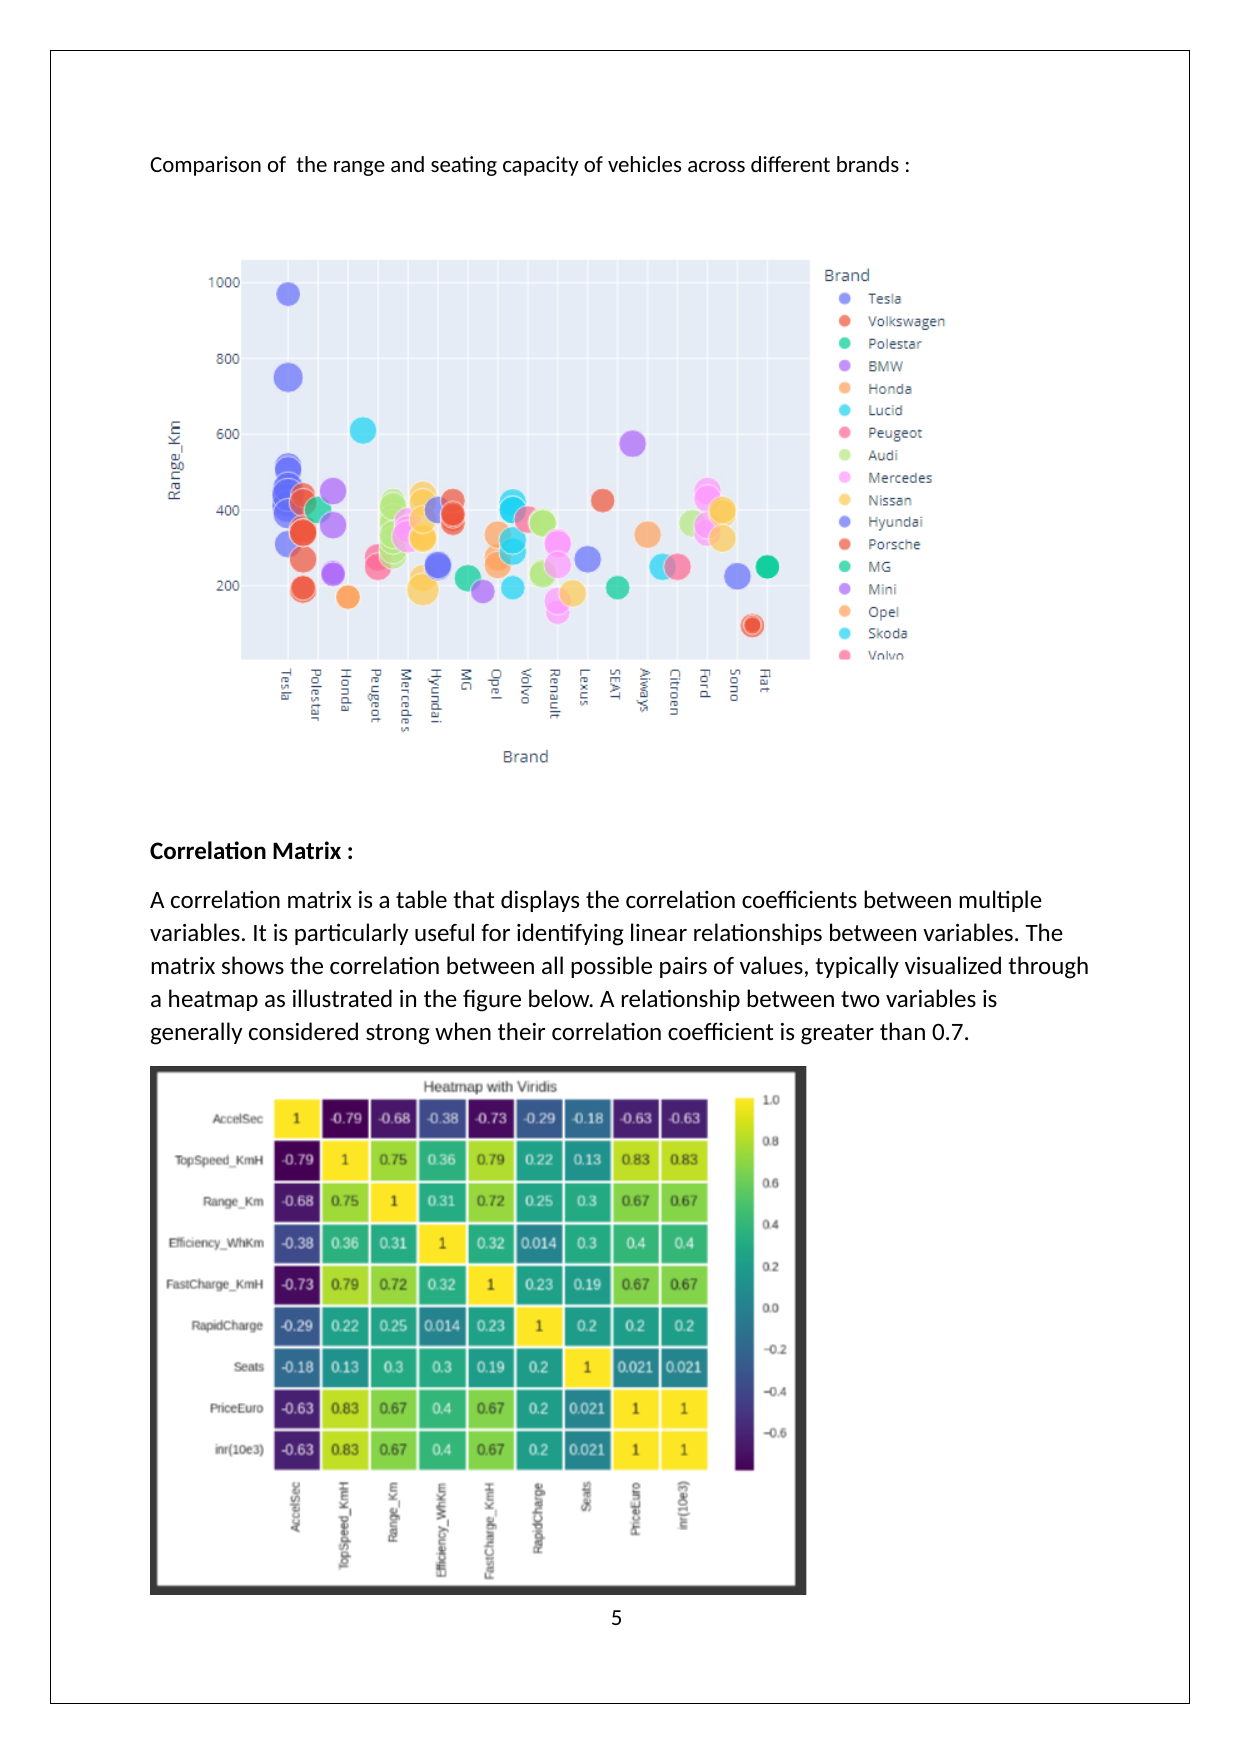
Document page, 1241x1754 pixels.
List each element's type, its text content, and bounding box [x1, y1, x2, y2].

picture [150, 196, 953, 770]
picture [150, 1066, 807, 1595]
text A correlation matrix is a table that displays the correlation coefficients between multiple variables. It is particularly useful for identifying linear relationships between variables. The matrix shows the correlation between all possible pairs of values, typically visualized through a heatmap as illustrated in the figure below. A relationship between two variables is generally considered strong when their correlation coefficient is greater than 0.7. [150, 885, 1090, 1047]
text Correlation Matrix : [150, 835, 1090, 866]
text Comparison of the range and seating capacity of vehicles across different brands : [150, 150, 1090, 178]
